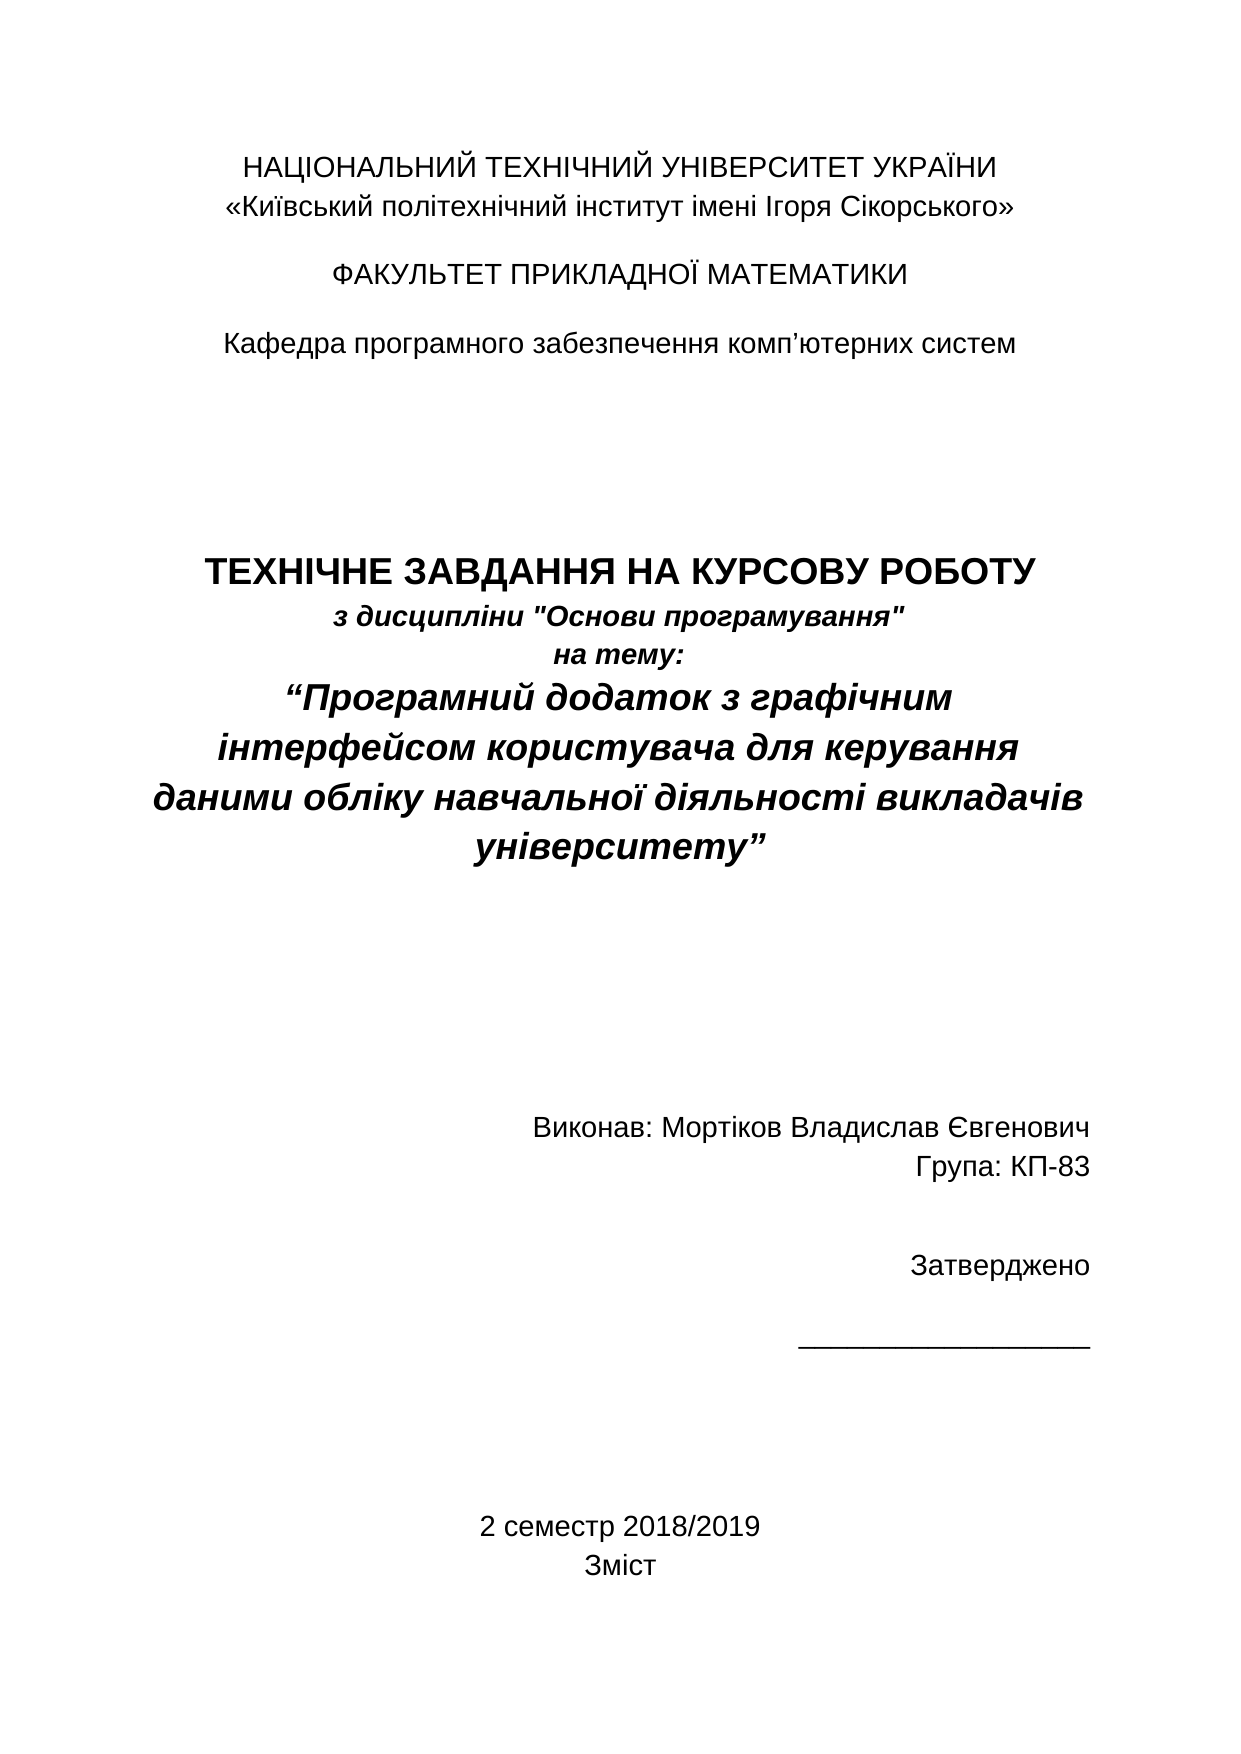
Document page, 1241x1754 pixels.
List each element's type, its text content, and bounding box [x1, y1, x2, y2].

text «Київський політехнічний інститут імені Ігоря Сікорського» [150, 188, 1090, 222]
text “Програмний додаток з графічним інтерфейсом користувача для керування даними обліку навчальної діяльності викладачів університету” [150, 676, 1090, 867]
text на тему: [150, 637, 1090, 671]
text 2 семестр 2018/2019 [150, 1509, 1090, 1543]
text Затверджено [150, 1248, 1090, 1281]
text Виконав: Мортіков Владислав Євгенович [150, 1110, 1090, 1144]
text __________________ [150, 1316, 1090, 1350]
text Зміст [150, 1548, 1090, 1581]
text ФАКУЛЬТЕТ ПРИКЛАДНОЇ МАТЕМАТИКИ [150, 257, 1090, 291]
text Група: КП-83 [150, 1149, 1090, 1182]
text Кафедра програмного забезпечення комп’ютерних систем [150, 326, 1090, 359]
text з дисципліни "Основи програмування" [150, 598, 1090, 632]
text НАЦІОНАЛЬНИЙ ТЕХНІЧНИЙ УНІВЕРСИТЕТ УКРАЇНИ [150, 150, 1090, 183]
text ТЕХНІЧНЕ ЗАВДАННЯ НА КУРСОВУ РОБОТУ [150, 549, 1090, 592]
